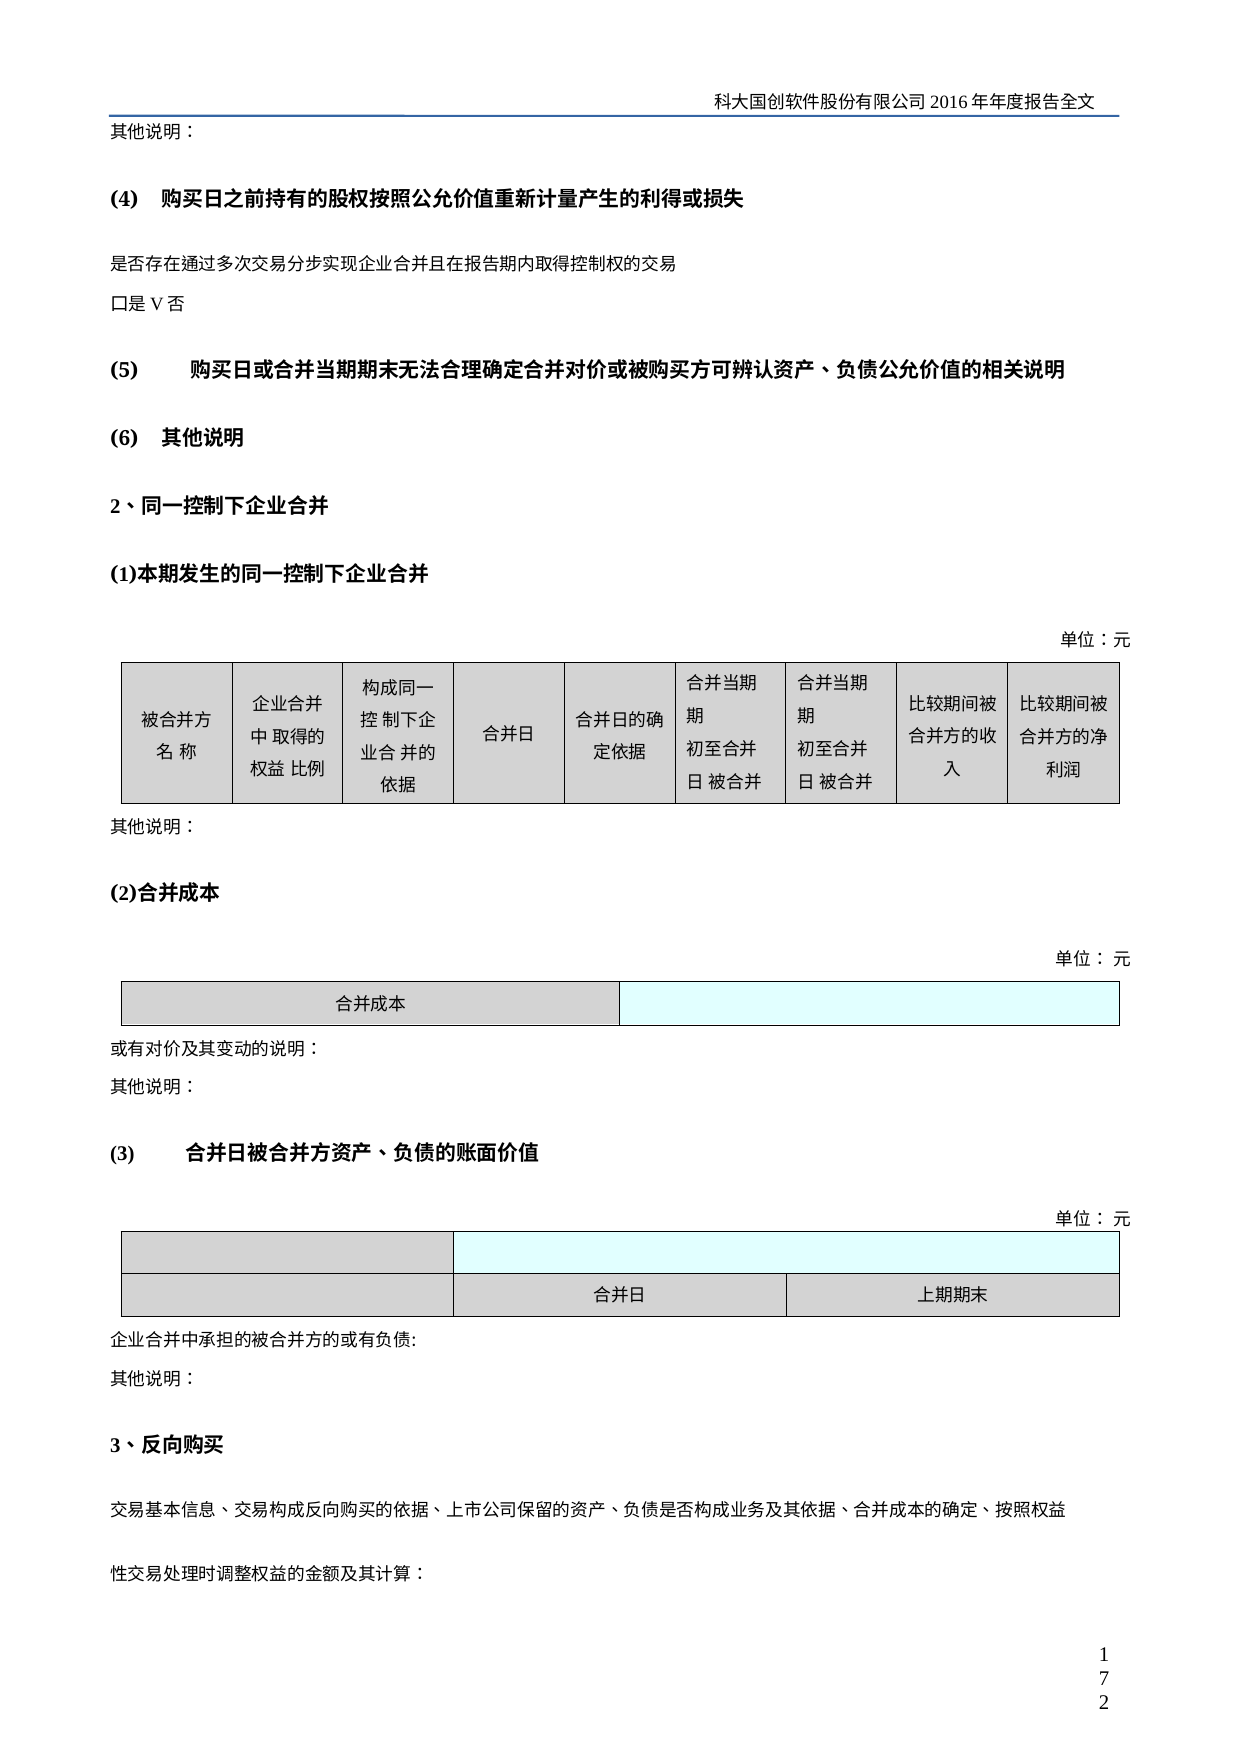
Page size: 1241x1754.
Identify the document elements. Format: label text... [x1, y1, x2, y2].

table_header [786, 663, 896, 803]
list 合并日被合并方资产、负债的账面价值 [110, 1138, 1131, 1167]
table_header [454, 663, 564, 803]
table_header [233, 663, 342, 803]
text 或有对价及其变动的说明： [110, 1036, 1131, 1060]
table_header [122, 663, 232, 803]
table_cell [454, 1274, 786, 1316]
list 购买日或合并当期期末无法合理确定合并对价或被购买方可辨认资产、负债公允价值的相关说明 [110, 356, 1131, 384]
text 单位：元 [110, 628, 1131, 652]
text (1)本期发生的同一控制下企业合并 [110, 559, 1131, 588]
text 单位： 元 [110, 1207, 1131, 1231]
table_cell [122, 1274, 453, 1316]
list 其他说明 [110, 423, 1131, 452]
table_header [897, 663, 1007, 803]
text 是否存在通过多次交易分步实现企业合并且在报告期内取得控制权的交易 [110, 252, 1131, 276]
text 其他说明： [110, 815, 1131, 839]
text 其他说明： [110, 1075, 1131, 1099]
text 其他说明： [110, 1366, 1131, 1390]
text 交易基本信息、交易构成反向购买的依据、上市公司保留的资产、负债是否构成业务及其依据、合并成本的确定、按照权益 [110, 1498, 1131, 1522]
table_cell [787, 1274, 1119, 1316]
text 2、同一控制下企业合并 [110, 492, 1131, 520]
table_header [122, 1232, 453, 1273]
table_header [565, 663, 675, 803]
list 购买日之前持有的股权按照公允价值重新计量产生的利得或损失 [110, 184, 1131, 212]
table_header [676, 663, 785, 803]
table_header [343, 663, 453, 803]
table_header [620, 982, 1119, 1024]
text 3、反向购买 [110, 1430, 1131, 1458]
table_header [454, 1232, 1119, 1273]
text 口是V否 [110, 290, 1131, 316]
text 其他说明： [110, 120, 1131, 144]
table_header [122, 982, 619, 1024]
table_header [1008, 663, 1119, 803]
text 性交易处理时调整权益的金额及其计算： [110, 1561, 1131, 1586]
text 企业合并中承担的被合并方的或有负债: [110, 1327, 1131, 1351]
text 单位： 元 [110, 946, 1131, 971]
text (2)合并成本 [110, 878, 1131, 907]
